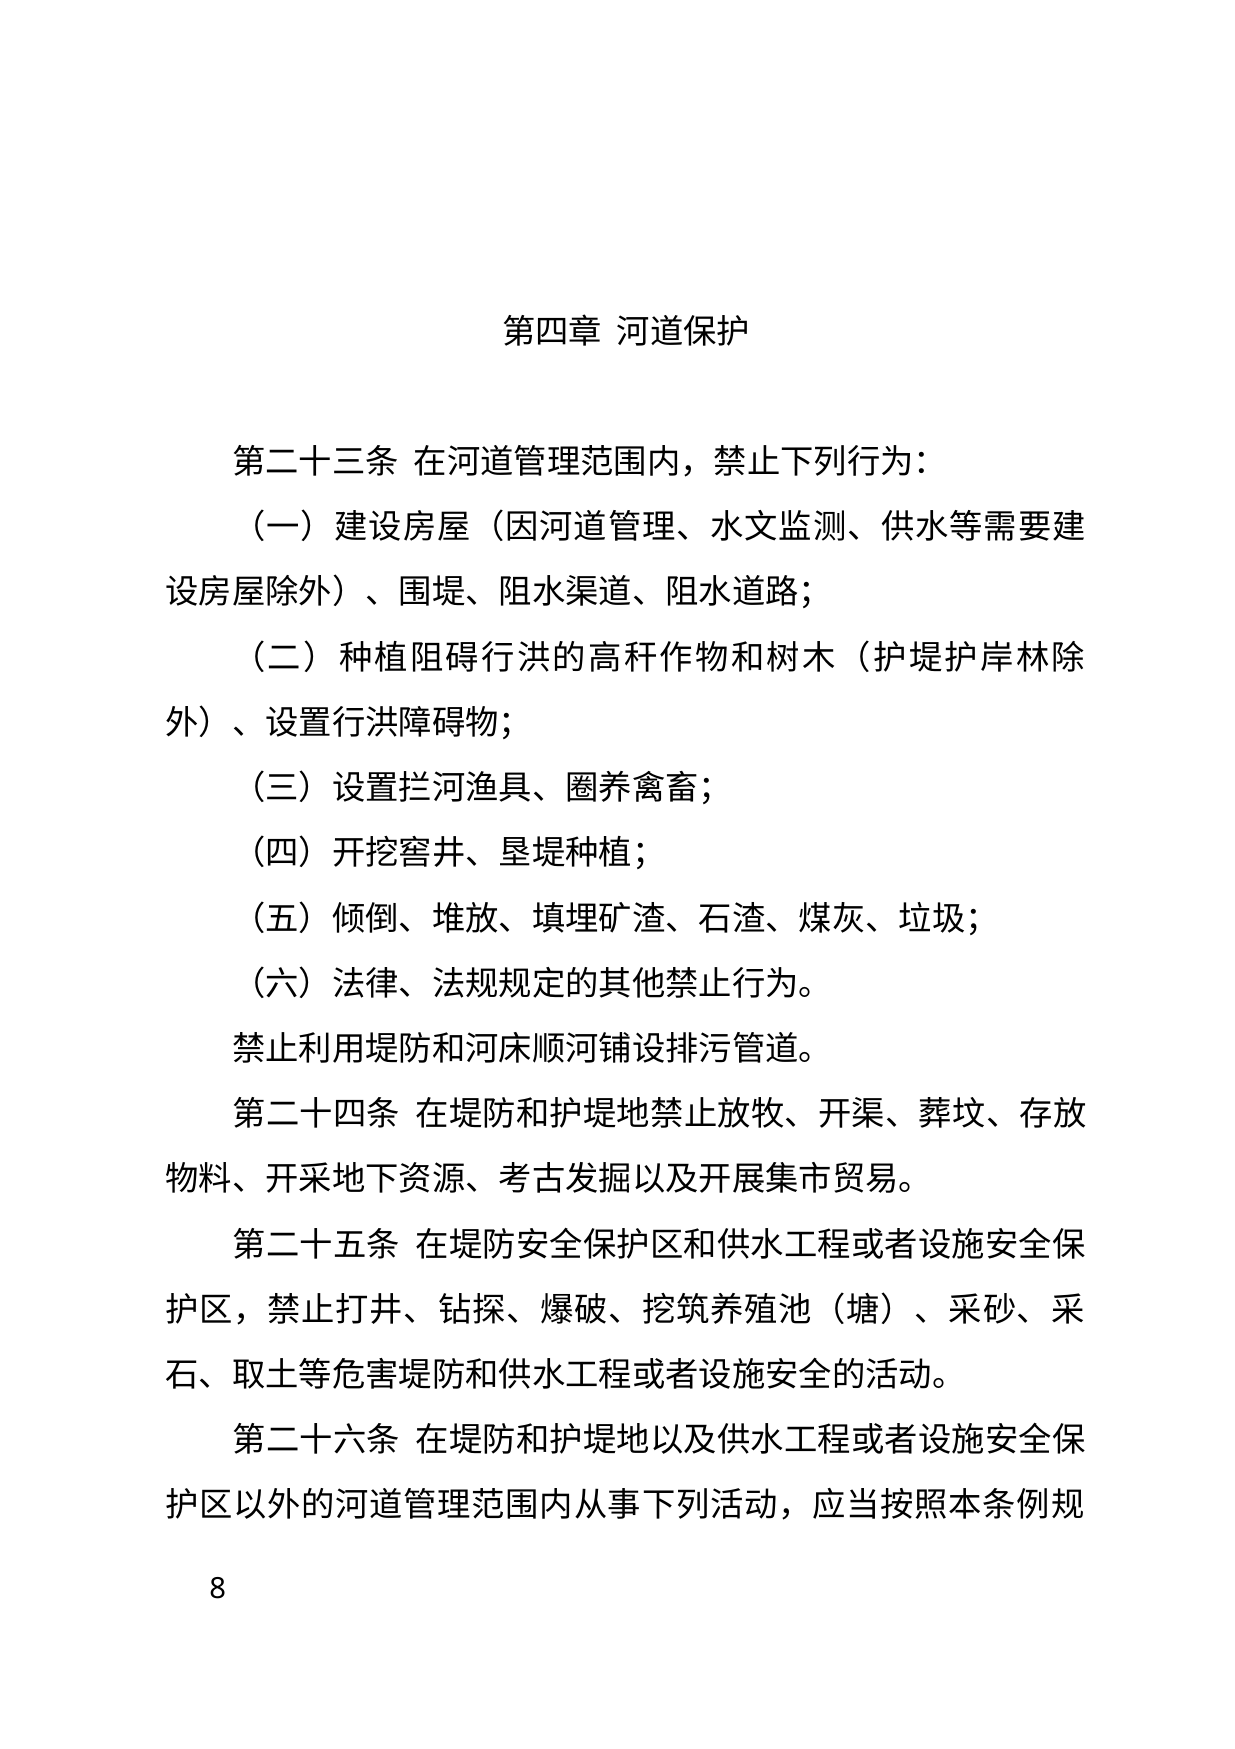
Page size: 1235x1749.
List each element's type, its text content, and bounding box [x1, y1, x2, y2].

text （五）倾倒、堆放、填埋矿渣、石渣、煤灰、垃圾； [165, 883, 1087, 948]
text 禁止利用堤防和河床顺河铺设排污管道。 [165, 1013, 1087, 1078]
text （六）法律、法规规定的其他禁止行为。 [165, 948, 1087, 1013]
text 第二十三条 在河道管理范围内，禁止下列行为： [165, 426, 1087, 492]
text 第二十五条 在堤防安全保护区和供水工程或者设施安全保护区，禁止打井、钻探、爆破、挖筑养殖池（塘）、采砂、采石、取土等危害堤防和供水工程或者设施安全的活动。 [165, 1209, 1087, 1404]
text （三）设置拦河渔具、圈养禽畜； [165, 752, 1087, 818]
text （二）种植阻碍行洪的高秆作物和树木（护堤护岸林除外）、设置行洪障碍物； [165, 622, 1087, 752]
text （四）开挖窖井、垦堤种植； [165, 818, 1087, 883]
text 第二十四条 在堤防和护堤地禁止放牧、开渠、葬坟、存放物料、开采地下资源、考古发掘以及开展集市贸易。 [165, 1078, 1087, 1209]
text 第四章 河道保护 [165, 296, 1087, 361]
text （一）建设房屋（因河道管理、水文监测、供水等需要建设房屋除外）、围堤、阻水渠道、阻水道路； [165, 492, 1087, 622]
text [165, 1404, 1087, 1535]
